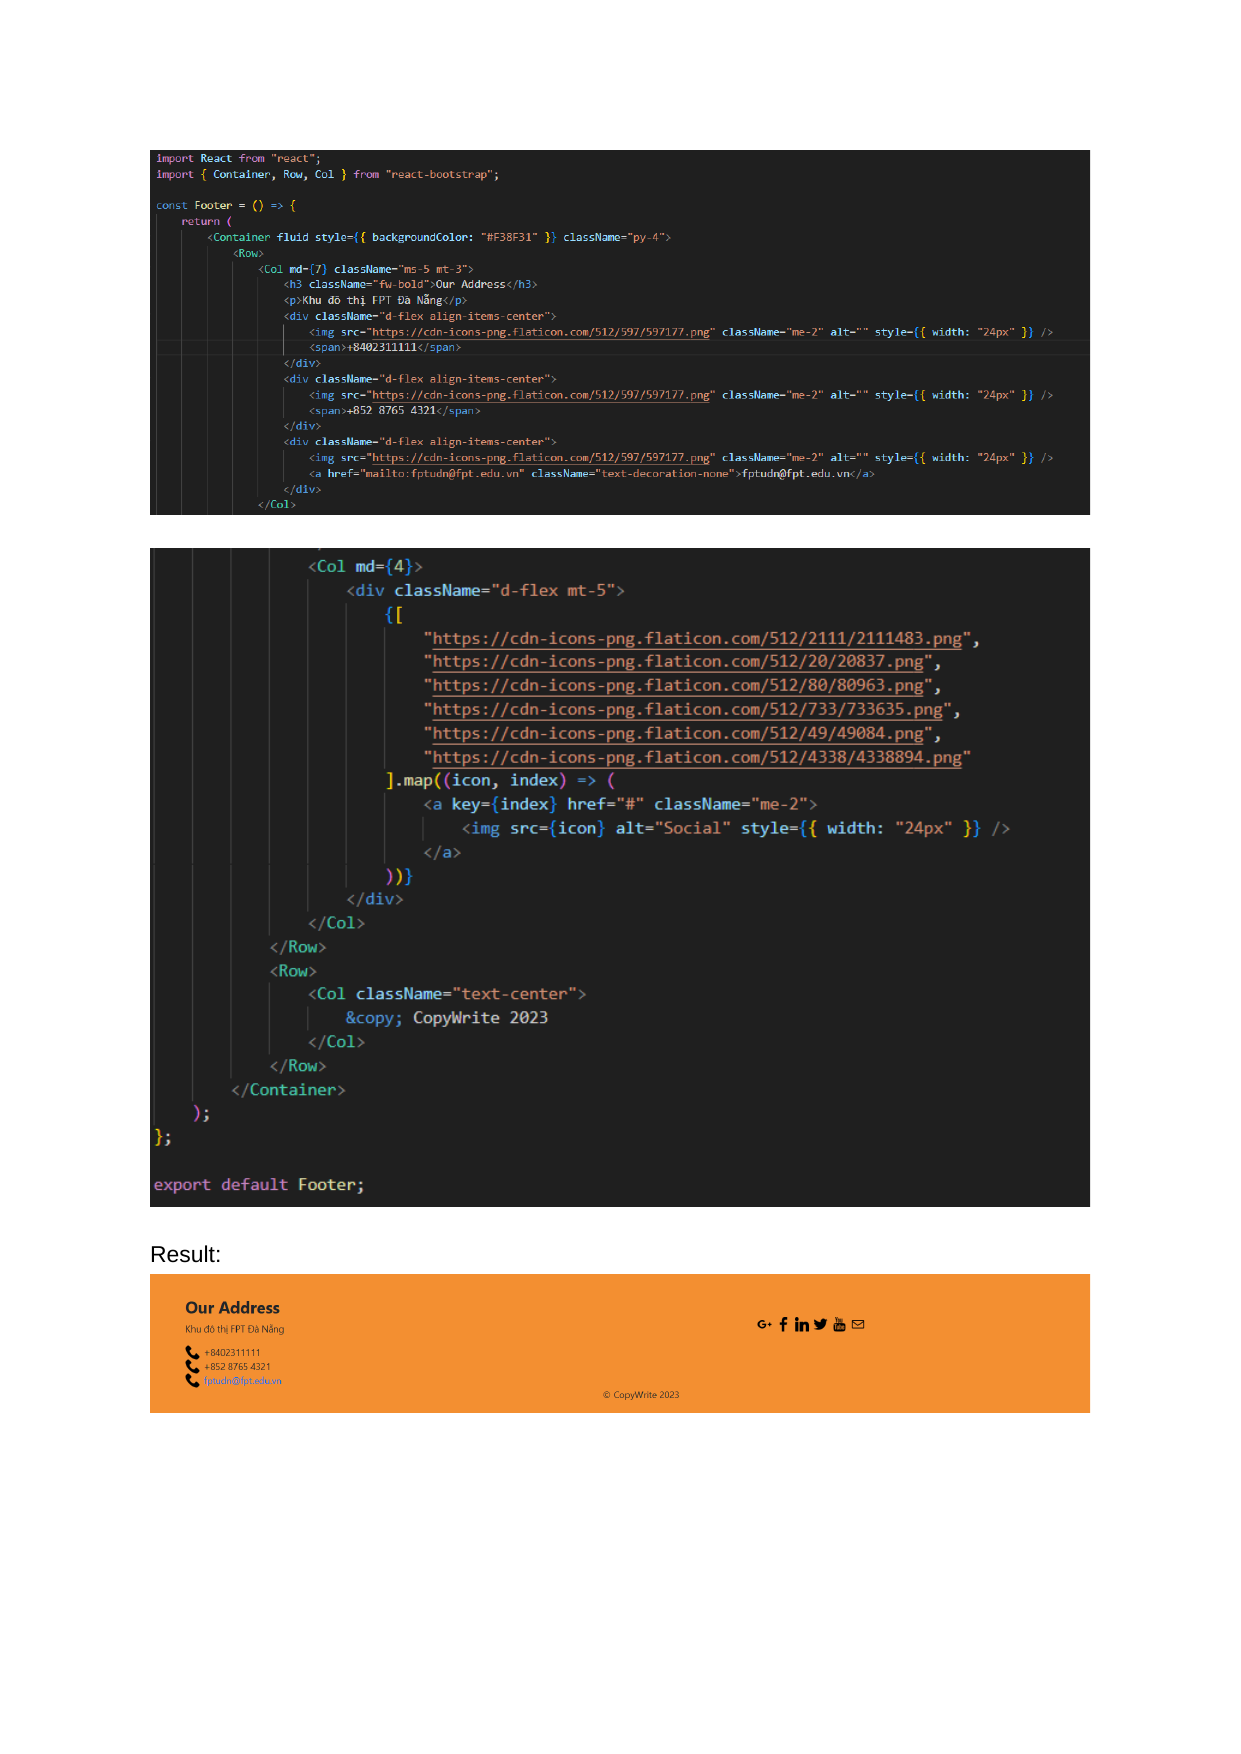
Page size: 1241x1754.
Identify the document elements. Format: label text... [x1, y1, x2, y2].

picture [150, 1271, 1091, 1413]
text Result: [150, 1241, 1090, 1267]
picture [150, 548, 1091, 1207]
picture [150, 150, 1091, 515]
